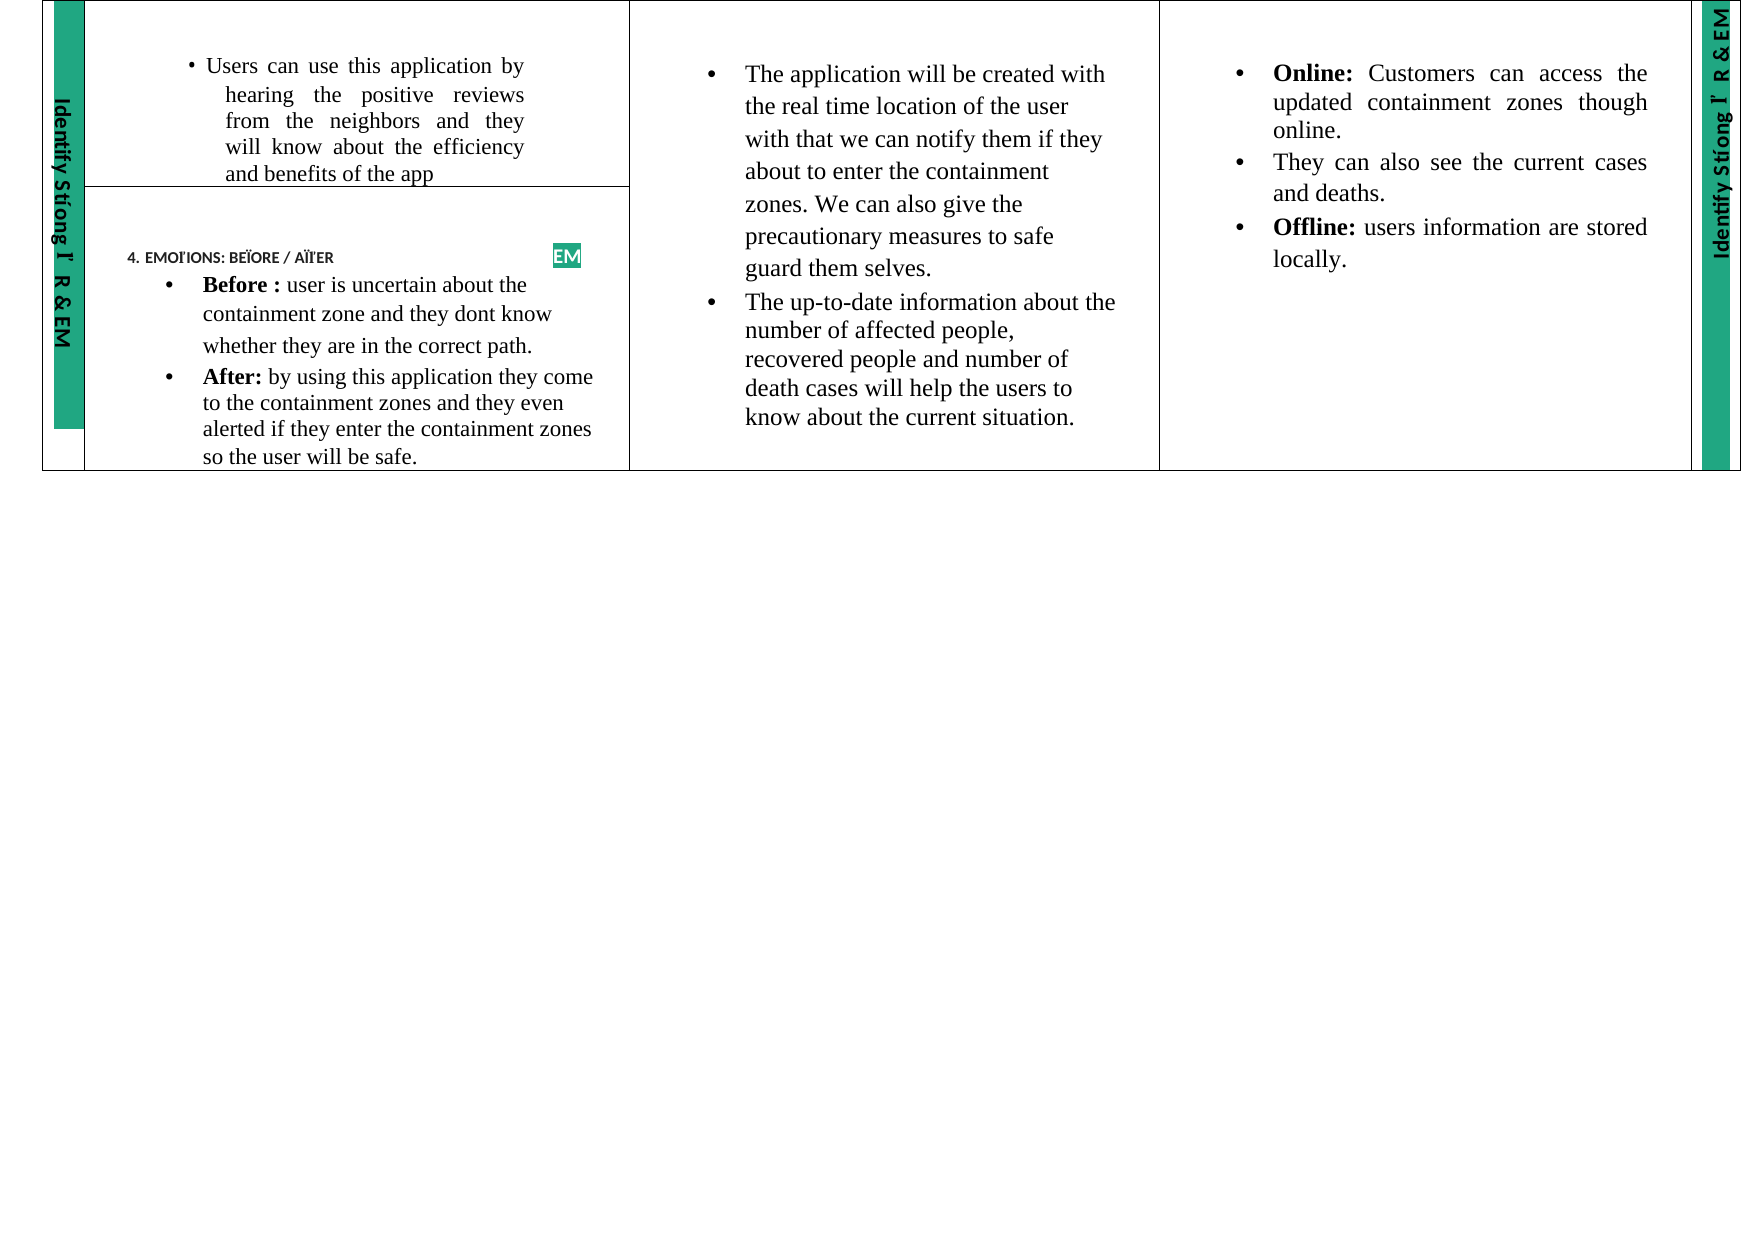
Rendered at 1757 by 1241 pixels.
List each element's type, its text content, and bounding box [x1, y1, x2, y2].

table_cell [1730, 1, 1740, 470]
table_cell [1702, 1, 1730, 470]
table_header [1160, 1, 1691, 470]
table_header [54, 1, 84, 429]
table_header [630, 1, 1159, 470]
table_cell 4. EMOľIONS: BEÏORE / AÏľER EM Before : user is uncertain about the containment zone and they dont know whether they are in the correct path. After: by using this application they come to the containment zones and they even alerted if they enter the containment zones so the user will be safe. [85, 187, 629, 470]
table_cell [1692, 1, 1702, 470]
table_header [85, 1, 629, 186]
table_cell [54, 429, 84, 470]
table_header [43, 1, 54, 470]
